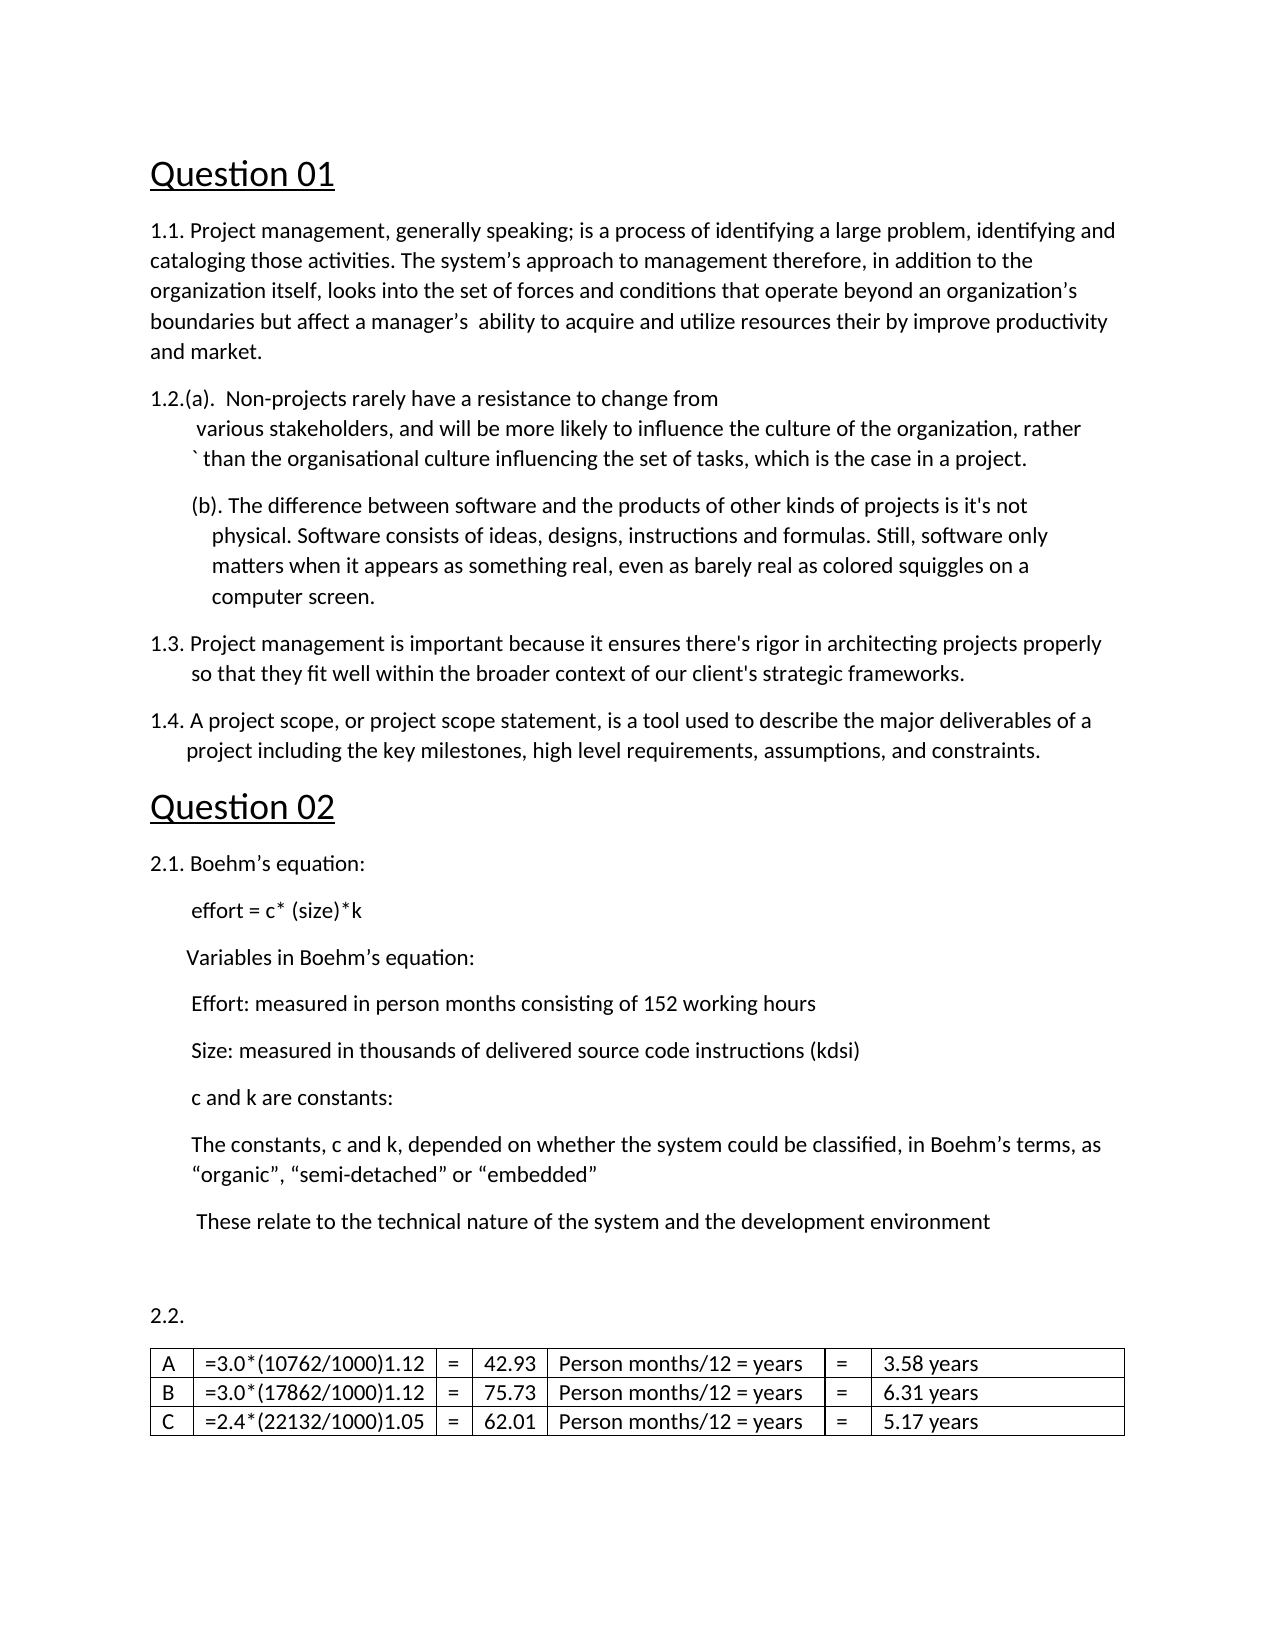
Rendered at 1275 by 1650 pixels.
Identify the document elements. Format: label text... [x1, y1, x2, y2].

text effort = c* (size)*k [150, 896, 1125, 924]
table_header 42.93 [473, 1349, 547, 1377]
table_cell =3.0*(17862/1000)1.12 [194, 1378, 436, 1406]
text 1.2.(a). Non-projects rarely have a resistance to change from various stakeholders, and will be more likely to influence the culture of the organization, rather ` than the organisational culture influencing the set of tasks, which is the case in a project. [150, 384, 1125, 472]
text These relate to the technical nature of the system and the development environment [150, 1207, 1125, 1235]
text Question 01 [150, 150, 1125, 196]
text 1.4. A project scope, or project scope statement, is a tool used to describe the major deliverables of a project including the key milestones, high level requirements, assumptions, and constraints. [150, 706, 1125, 764]
text The constants, c and k, depended on whether the system could be classified, in Boehm’s terms, as “organic”, “semi-detached” or “embedded” [150, 1130, 1125, 1188]
text Variables in Boehm’s equation: [150, 943, 1125, 971]
table_cell 62.01 [473, 1407, 547, 1435]
table_header A [151, 1349, 193, 1377]
text 2.1. Boehm’s equation: [150, 849, 1125, 877]
text 2.2. [150, 1301, 1125, 1329]
table_cell Person months/12 = years [548, 1378, 824, 1406]
table_cell =2.4*(22132/1000)1.05 [194, 1407, 436, 1435]
table_cell Person months/12 = years [548, 1407, 824, 1435]
text c and k are constants: [150, 1083, 1125, 1111]
table_cell = [437, 1407, 472, 1435]
text Effort: measured in person months consisting of 152 working hours [150, 989, 1125, 1018]
table_cell C [151, 1407, 193, 1435]
table_cell B [151, 1378, 193, 1406]
text Question 02 [150, 783, 1125, 829]
table_header 3.58 years [872, 1349, 1124, 1377]
table_header = [437, 1349, 472, 1377]
table_cell = [437, 1378, 472, 1406]
table_cell = [826, 1378, 871, 1406]
table_header Person months/12 = years [548, 1349, 824, 1377]
text (b). The difference between software and the products of other kinds of projects is it's not physical. Software consists of ideas, designs, instructions and formulas. Still, software only matters when it appears as something real, even as barely real as colored squiggles on a computer screen. [150, 491, 1125, 610]
table_header =3.0*(10762/1000)1.12 [194, 1349, 436, 1377]
table_cell = [826, 1407, 871, 1435]
text 1.1. Project management, generally speaking; is a process of identifying a large problem, identifying and cataloging those activities. The system’s approach to management therefore, in addition to the organization itself, looks into the set of forces and conditions that operate beyond an organization’s boundaries but affect a manager’s ability to acquire and utilize resources their by improve productivity and market. [150, 216, 1125, 365]
text Size: measured in thousands of delivered source code instructions (kdsi) [150, 1036, 1125, 1064]
text 1.3. Project management is important because it ensures there's rigor in architecting projects properly so that they fit well within the broader context of our client's strategic frameworks. [150, 629, 1125, 687]
table_cell 75.73 [473, 1378, 547, 1406]
table_cell 5.17 years [872, 1407, 1124, 1435]
table_header = [826, 1349, 871, 1377]
table_cell 6.31 years [872, 1378, 1124, 1406]
